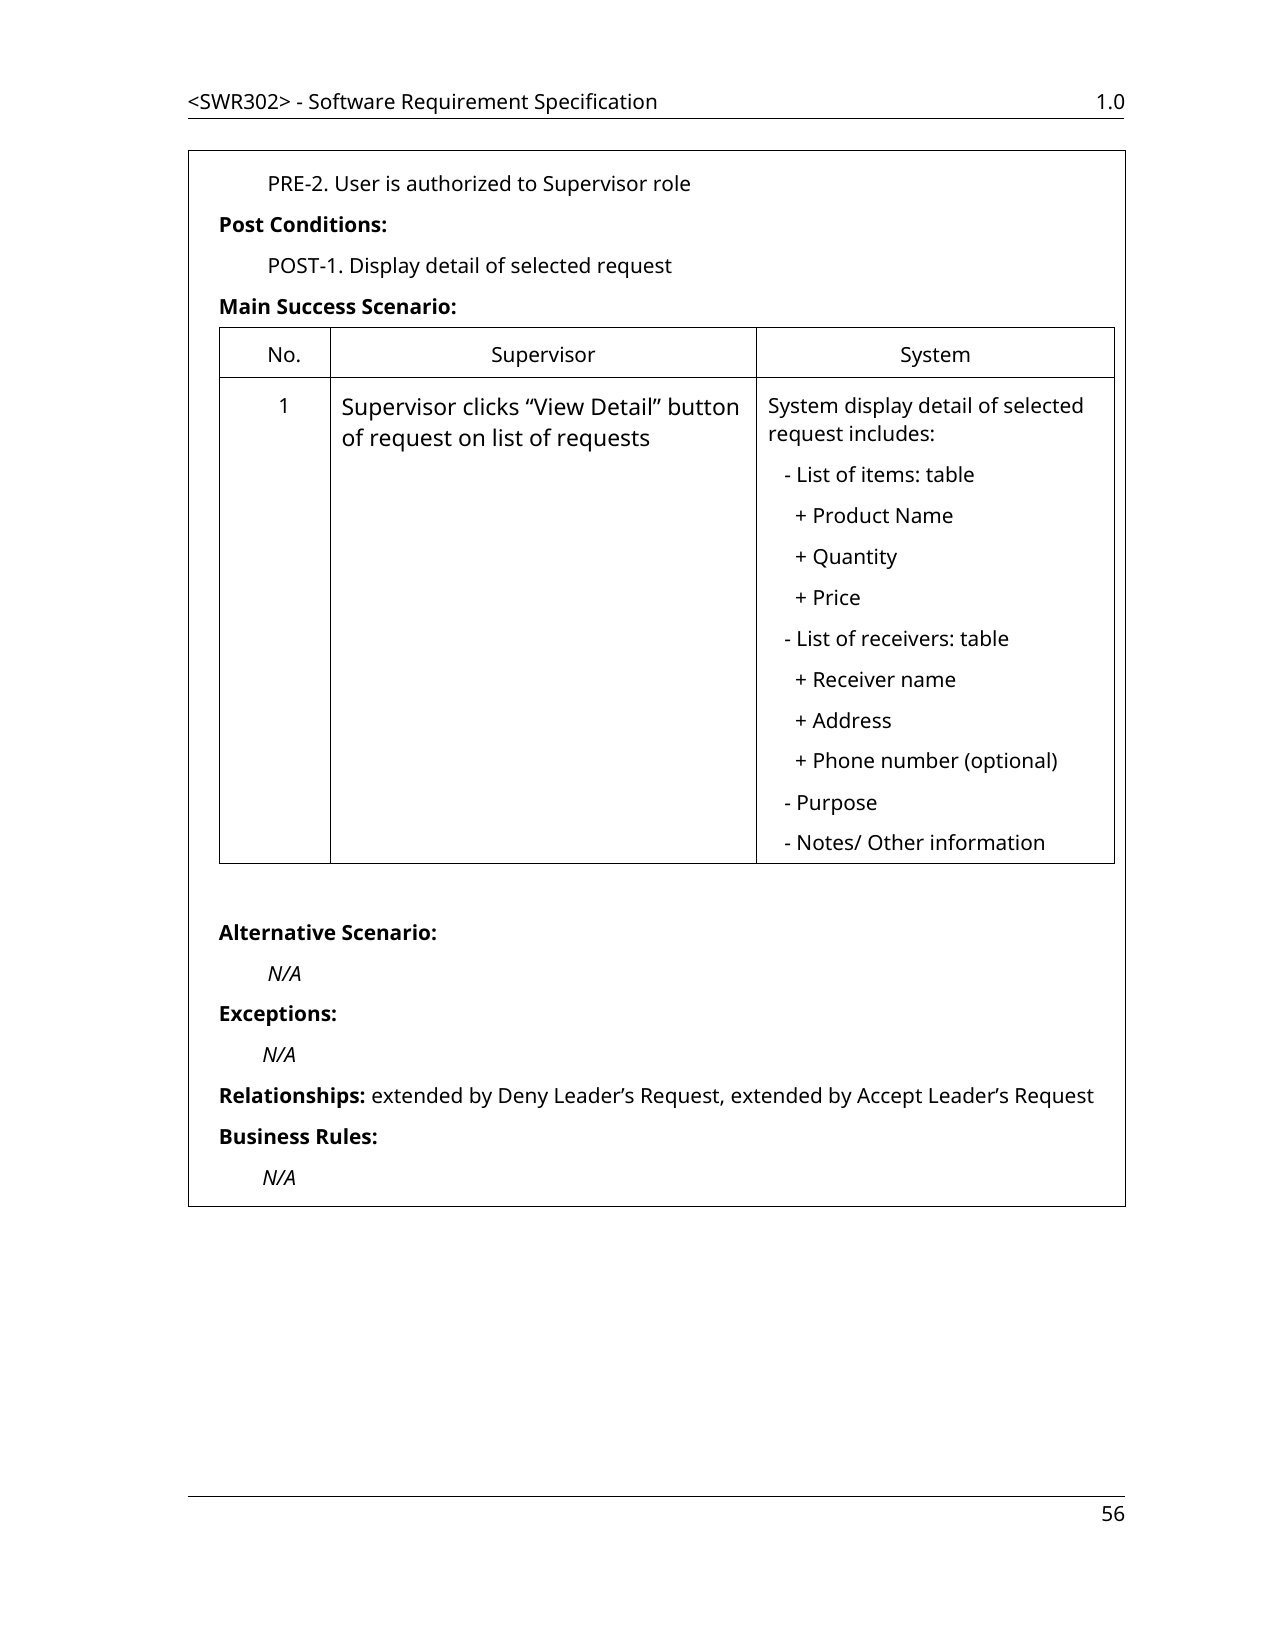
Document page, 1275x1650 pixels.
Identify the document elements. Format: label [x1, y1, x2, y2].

table_cell [189, 151, 1125, 1206]
